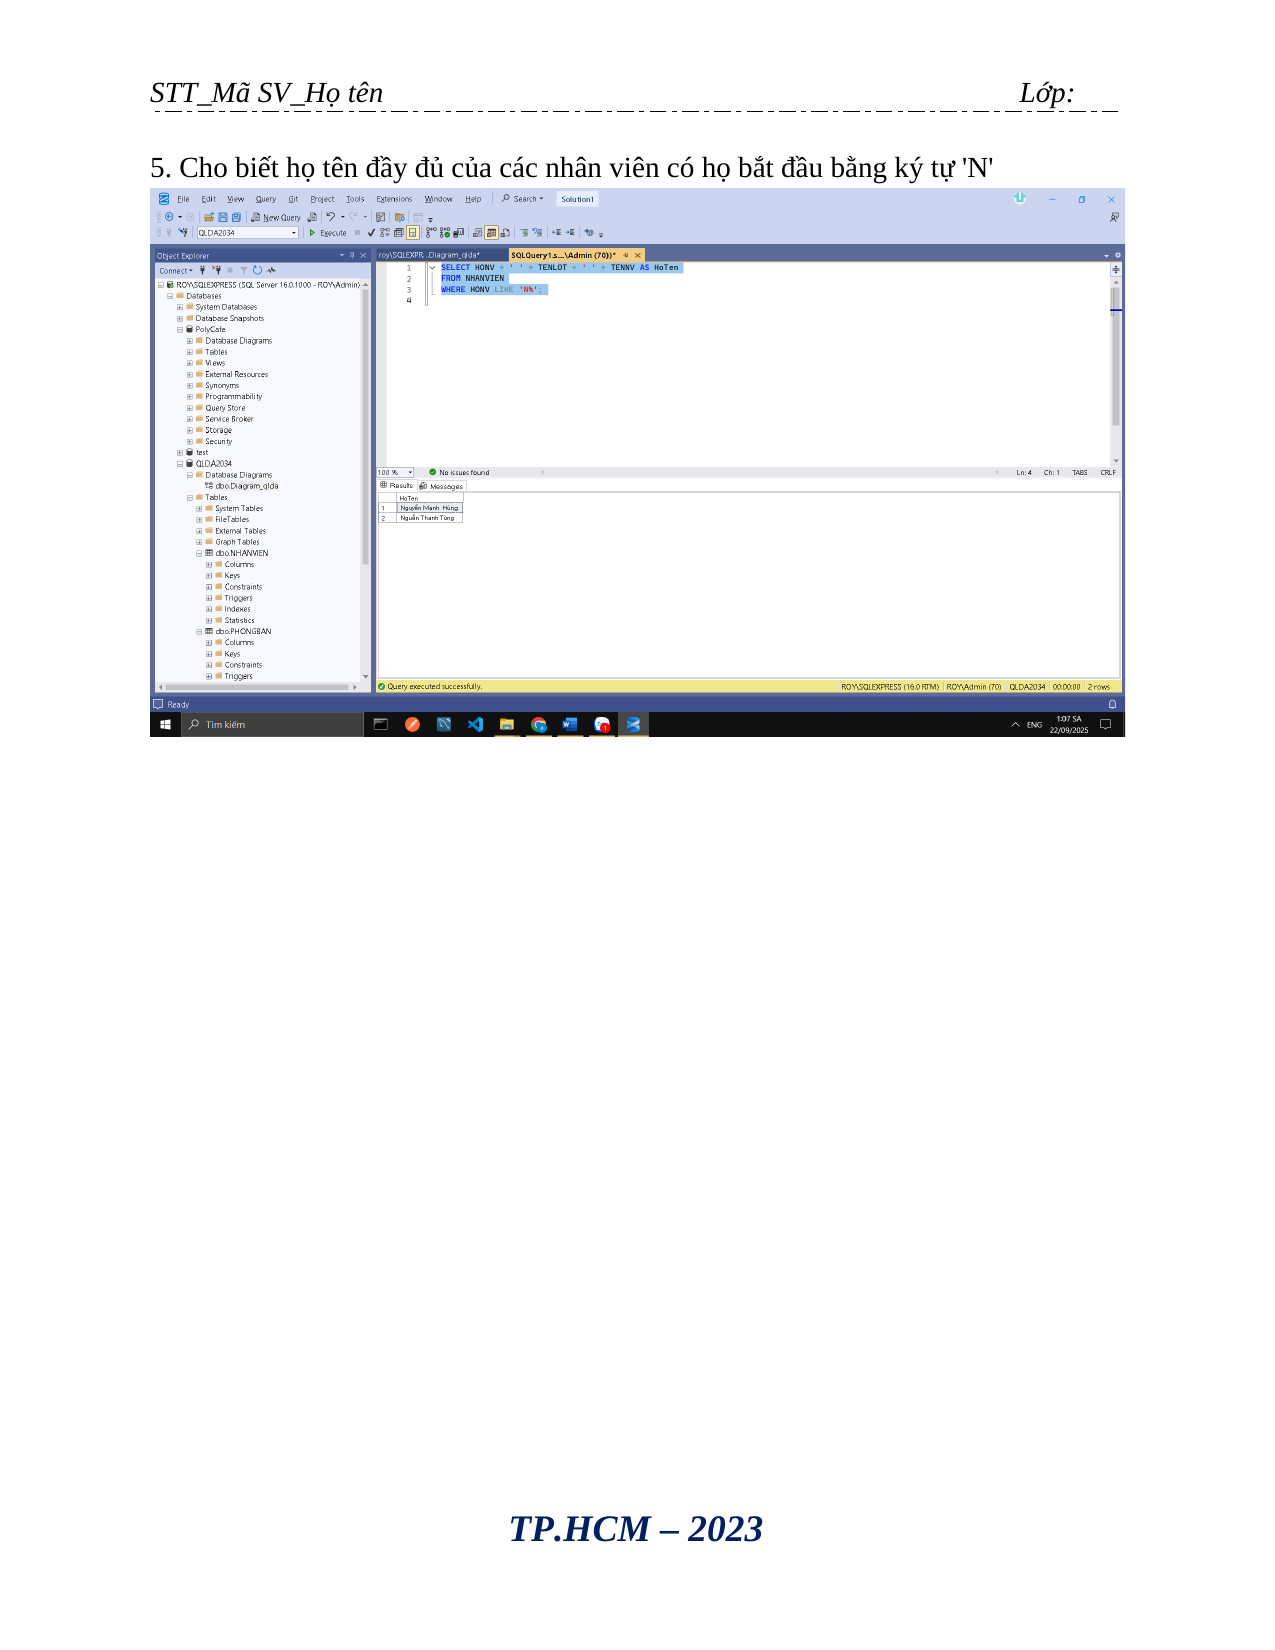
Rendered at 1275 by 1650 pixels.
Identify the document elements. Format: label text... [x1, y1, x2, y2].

text 5. Cho biết họ tên đầy đủ của các nhân viên có họ bắt đầu bằng ký tự 'N' [150, 150, 1125, 188]
picture [150, 188, 1125, 737]
